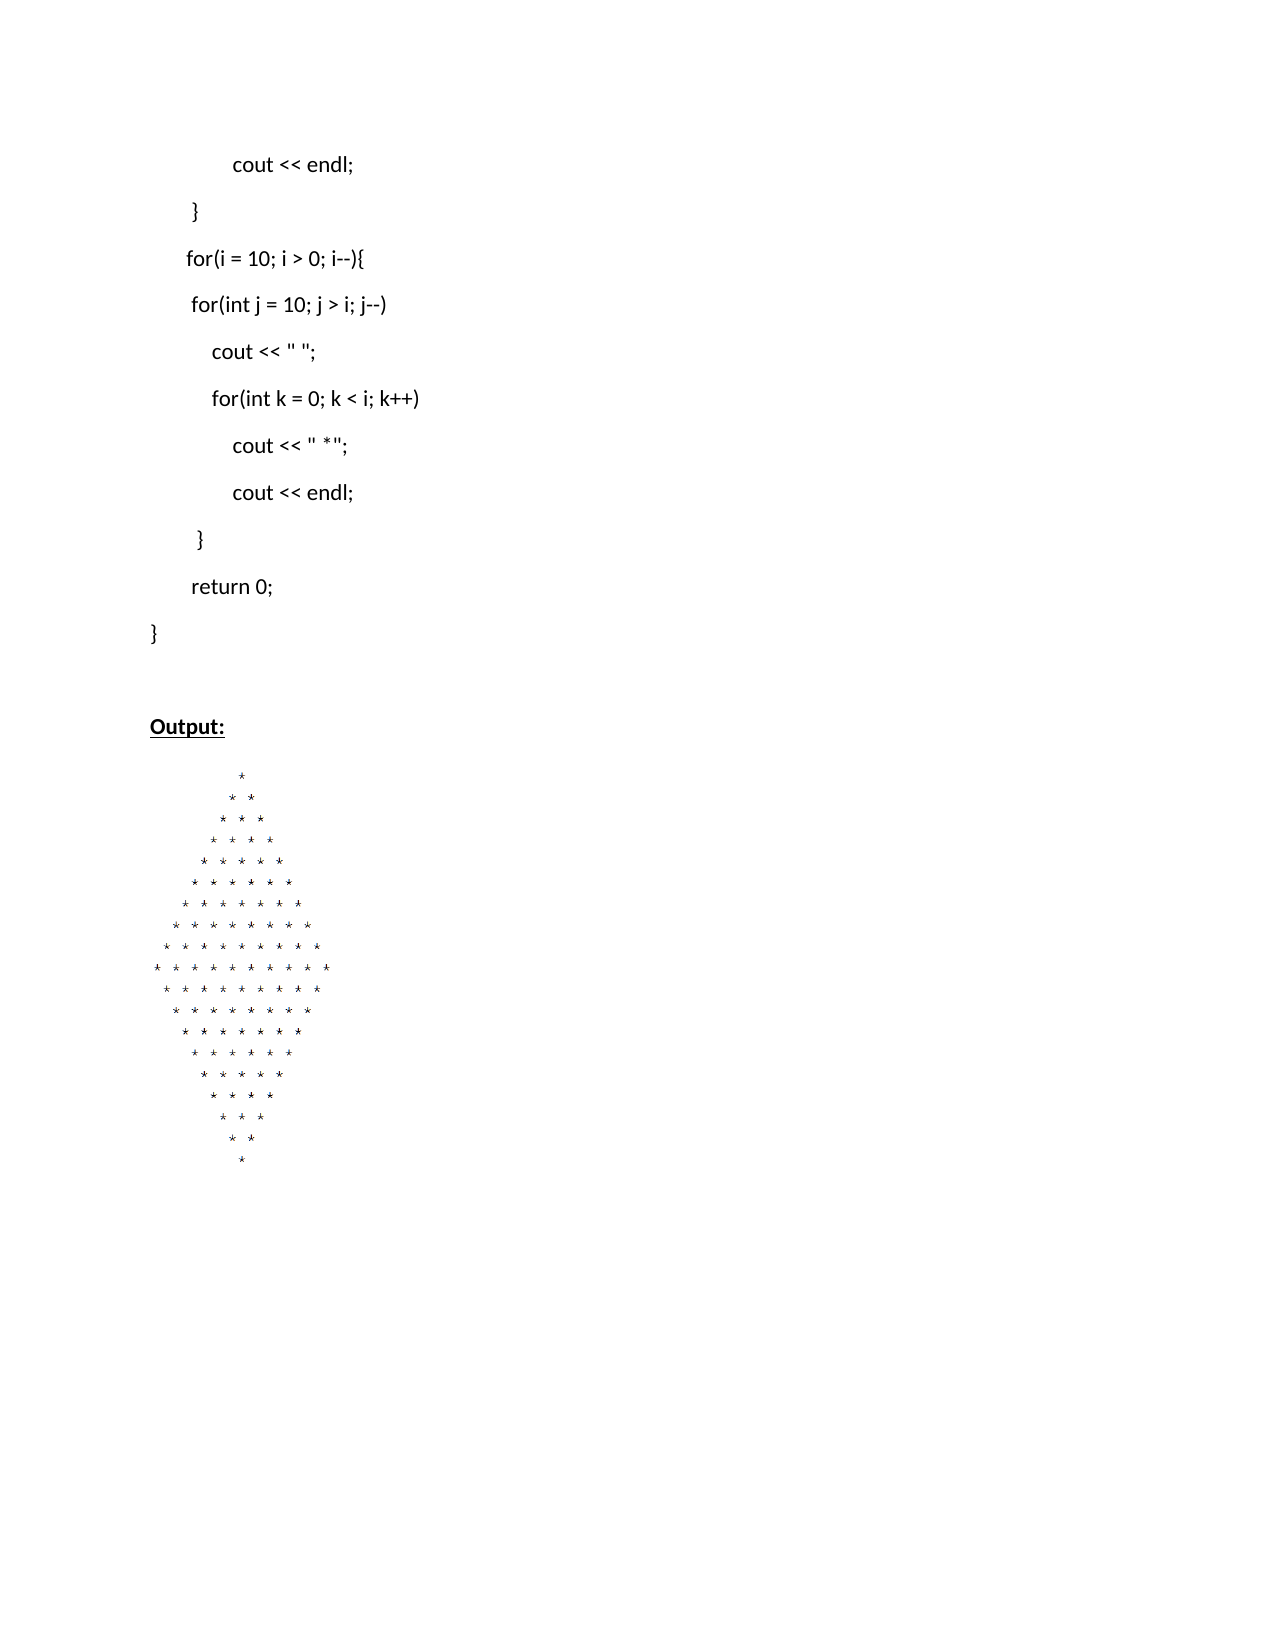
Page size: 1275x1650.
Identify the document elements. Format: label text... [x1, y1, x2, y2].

text return 0; [150, 572, 1125, 600]
text for(int j = 10; j > i; j--) [150, 291, 1125, 319]
picture [150, 759, 346, 1170]
text } [150, 197, 1125, 225]
text cout << endl; [150, 150, 1125, 178]
text for(i = 10; i > 0; i--){ [150, 244, 1125, 272]
text for(int k = 0; k < i; k++) [150, 384, 1125, 412]
text } [150, 525, 1125, 553]
text cout << endl; [150, 478, 1125, 506]
text } [150, 619, 1125, 647]
text Output: [150, 712, 1125, 741]
text cout << " *"; [150, 431, 1125, 459]
text cout << " "; [150, 337, 1125, 366]
